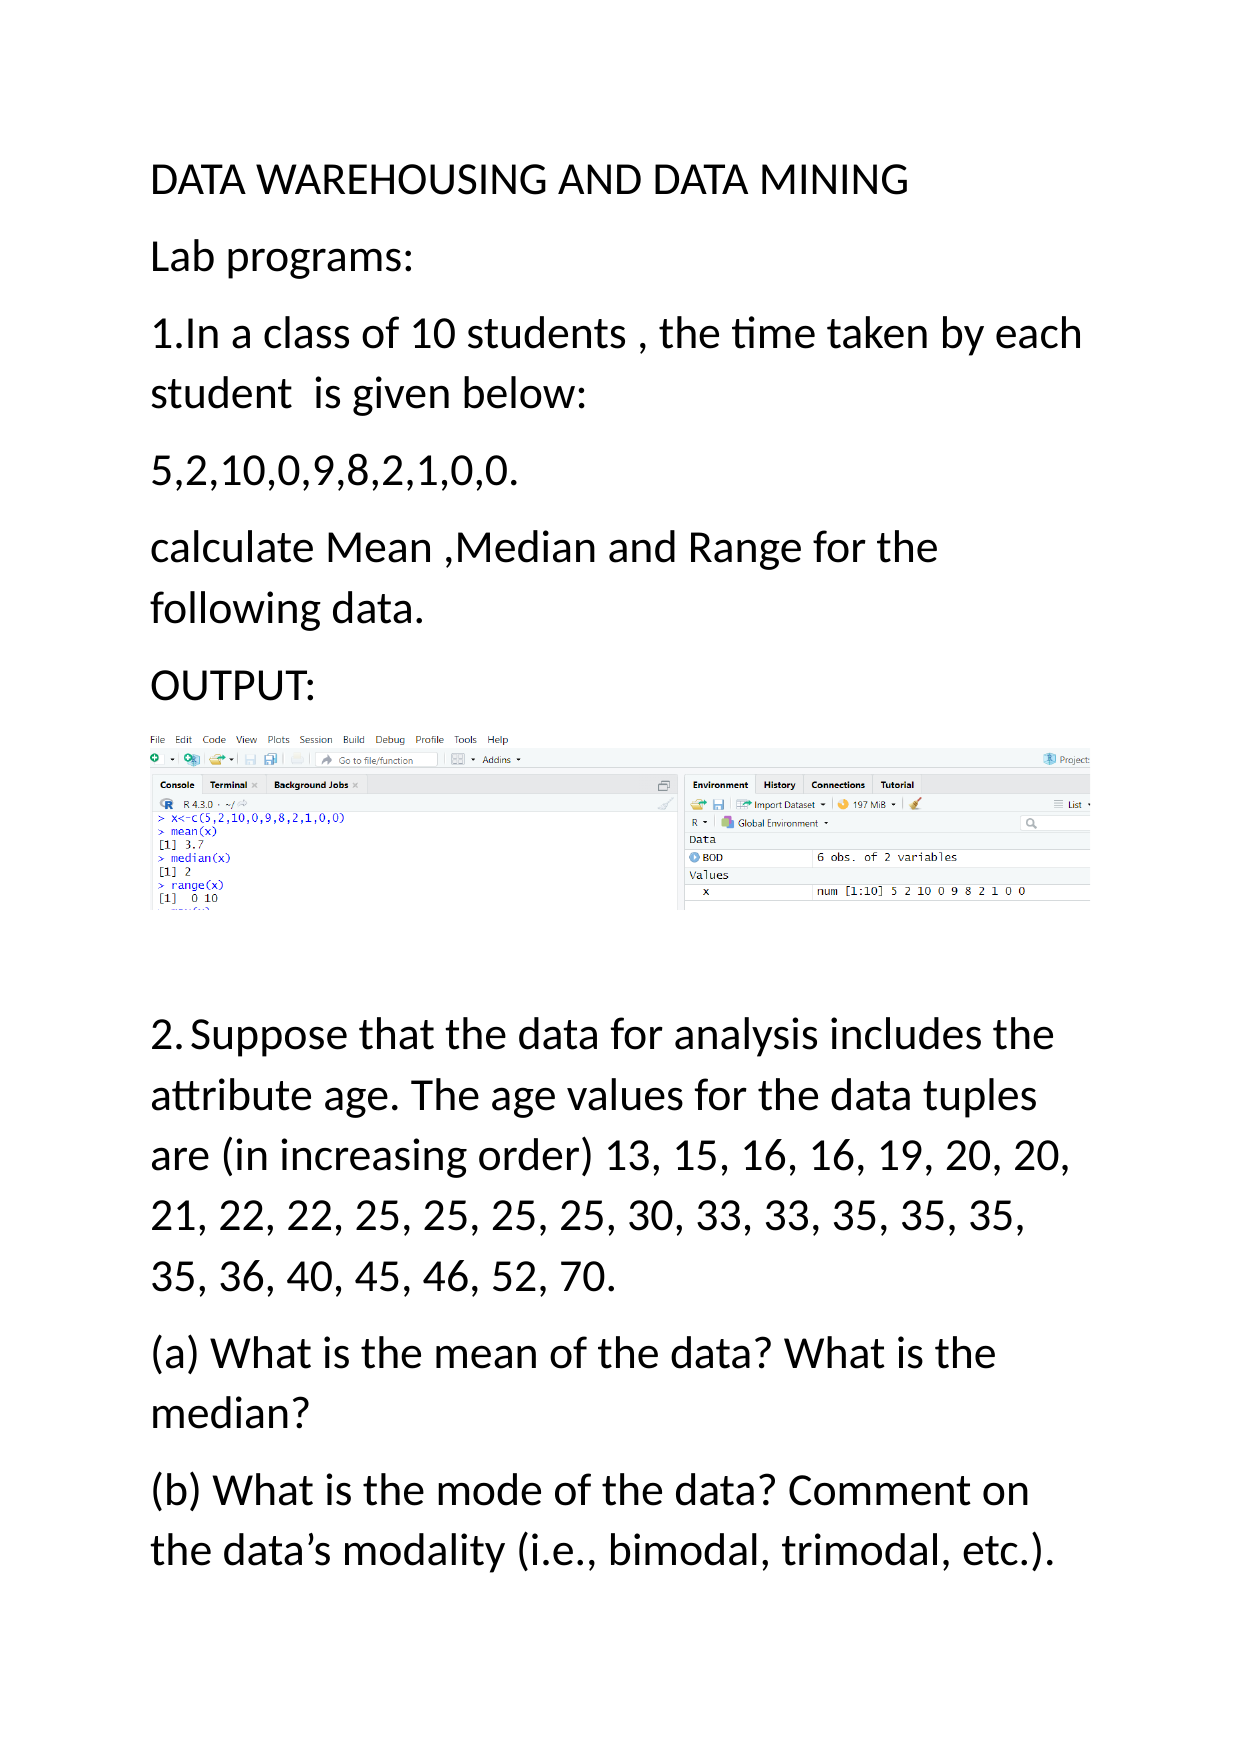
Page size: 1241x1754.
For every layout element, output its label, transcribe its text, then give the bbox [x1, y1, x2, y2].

text 5,2,10,0,9,8,2,1,0,0. [150, 441, 1090, 497]
picture [150, 732, 1091, 910]
text (b) What is the mode of the data? Comment on the data’s modality (i.e., bimodal, trimodal, etc.). [150, 1461, 1090, 1577]
text (a) What is the mean of the data? What is the median? [150, 1323, 1090, 1440]
text Lab programs: [150, 227, 1090, 283]
text 1.In a class of 10 students , the time taken by each student is given below: [150, 304, 1090, 420]
text OUTPUT: [150, 656, 1090, 711]
text 2. Suppose that the data for analysis includes the attribute age. The age values for the data tuples are (in increasing order) 13, 15, 16, 16, 19, 20, 20, 21, 22, 22, 25, 25, 25, 25, 30, 33, 33, 35, 35, 35, 35, 36, 40, 45, 46, 52, 70. [150, 1005, 1090, 1302]
text DATA WAREHOUSING AND DATA MINING [150, 150, 1090, 206]
text calculate Mean ,Median and Range for the following data. [150, 518, 1090, 634]
